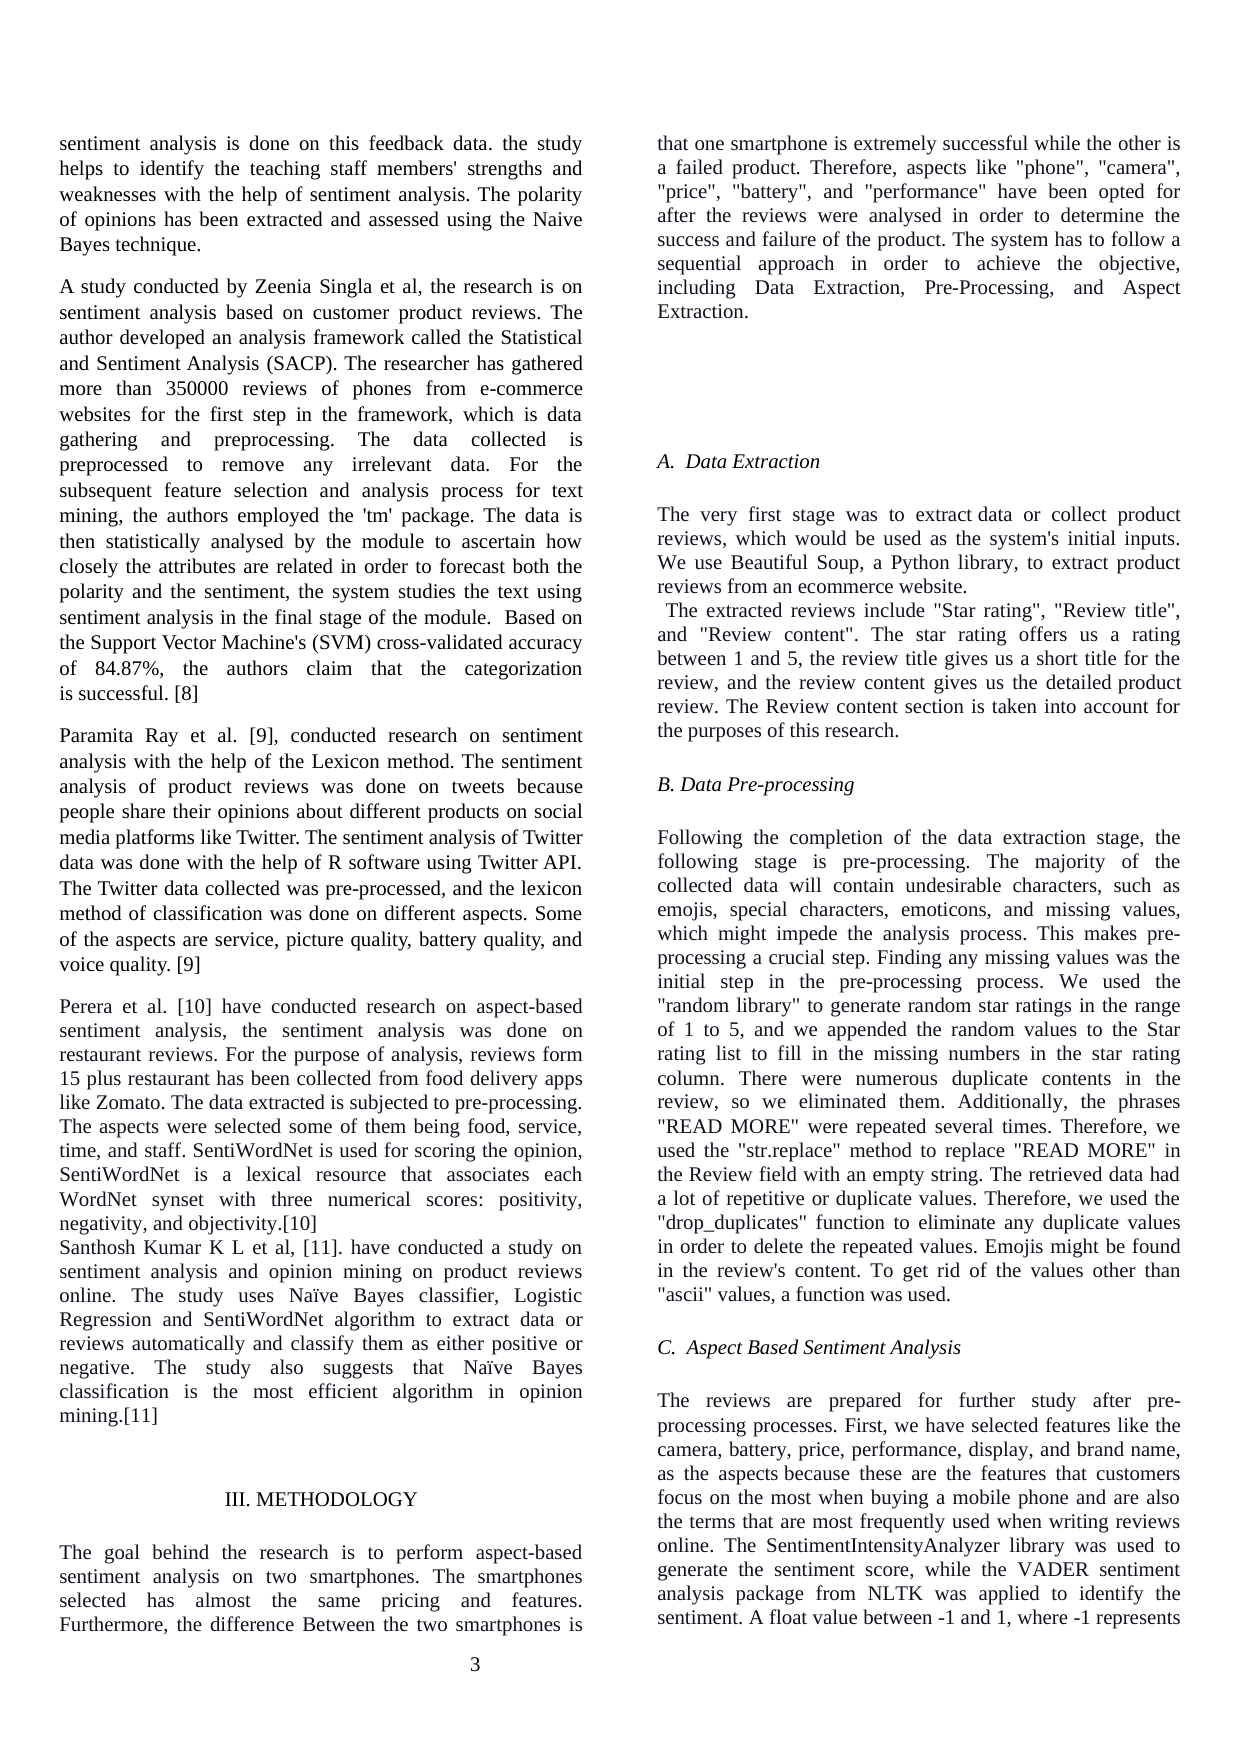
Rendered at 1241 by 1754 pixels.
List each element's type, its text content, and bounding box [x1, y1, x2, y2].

text The very first stage was to extract data or collect product reviews, which would be used as the system's initial inputs. We use Beautiful Soup, a Python library, to extract product reviews from an ecommerce website. [657, 502, 1181, 598]
text The goal behind the research is to perform aspect-based sentiment analysis on two smartphones. The smartphones selected has almost the same pricing and features. Furthermore, the difference Between the two smartphones is that one smartphone is extremely successful while the other is a failed product. Therefore, aspects like "phone", "camera", "price", "battery", and "performance" have been opted for after the reviews were analysed in order to determine the success and failure of the product. The system has to follow a sequential approach in order to achieve the objective, including Data Extraction, Pre-Processing, and Aspect Extraction. [59, 1540, 583, 1636]
text Paramita Ray et al. [9], conducted research on sentiment analysis with the help of the Lexicon method. The sentiment analysis of product reviews was done on tweets because people share their opinions about different products on social media platforms like Twitter. The sentiment analysis of Twitter data was done with the help of R software using Twitter API. The Twitter data collected was pre-processed, and the lexicon method of classification was done on different aspects. Some of the aspects are service, picture quality, battery quality, and voice quality. [9] [59, 723, 583, 976]
list Data Pre-processing [657, 772, 1181, 796]
list METHODOLOGY [59, 1487, 583, 1511]
text The extracted reviews include "Star rating", "Review title", and "Review content". The star rating offers us a rating between 1 and 5, the review title gives us a short title for the review, and the review content gives us the detailed product review. The Review content section is taken into account for the purposes of this research. [657, 598, 1181, 742]
text Following the completion of the data extraction stage, the following stage is pre-processing. The majority of the collected data will contain undesirable characters, such as emojis, special characters, emoticons, and missing values, which might impede the analysis process. This makes pre-processing a crucial step. Finding any missing values was the initial step in the pre-processing process. We used the "random library" to generate random star ratings in the range of 1 to 5, and we appended the random values to the Star rating list to fill in the missing numbers in the star rating column. There were numerous duplicate contents in the review, so we eliminated them. Additionally, the phrases "READ MORE" were repeated several times. Therefore, we used the "str.replace" method to replace "READ MORE" in the Review field with an empty string. The retrieved data had a lot of repetitive or duplicate values. Therefore, we used the "drop_duplicates" function to eliminate any duplicate values in order to delete the repeated values. Emojis might be found in the review's content. To get rid of the values other than "ascii" values, a function was used. [657, 825, 1181, 1306]
text The goal behind the research is to perform aspect-based sentiment analysis on two smartphones. The smartphones selected has almost the same pricing and features. Furthermore, the difference Between the two smartphones is that one smartphone is extremely successful while the other is a failed product. Therefore, aspects like "phone", "camera", "price", "battery", and "performance" have been opted for after the reviews were analysed in order to determine the success and failure of the product. The system has to follow a sequential approach in order to achieve the objective, including Data Extraction, Pre-Processing, and Aspect Extraction. [657, 131, 1181, 323]
list Data Extraction [657, 448, 1181, 473]
text Santhosh Kumar K L et al, [11]. have conducted a study on sentiment analysis and opinion mining on product reviews online. The study uses Naïve Bayes classifier, Logistic Regression and SentiWordNet algorithm to extract data or reviews automatically and classify them as either positive or negative. The study also suggests that Naïve Bayes classification is the most efficient algorithm in opinion mining.[11] [59, 1234, 583, 1427]
list Aspect Based Sentiment Analysis [657, 1335, 1181, 1359]
text Perera et al. [10] have conducted research on aspect-based sentiment analysis, the sentiment analysis was done on restaurant reviews. For the purpose of analysis, reviews form 15 plus restaurant has been collected from food delivery apps like Zomato. The data extracted is subjected to pre-processing. The aspects were selected some of them being food, service, time, and staff. SentiWordNet is used for scoring the opinion, SentiWordNet is a lexical resource that associates each WordNet synset with three numerical scores: positivity, negativity, and objectivity.[10] [59, 994, 583, 1234]
